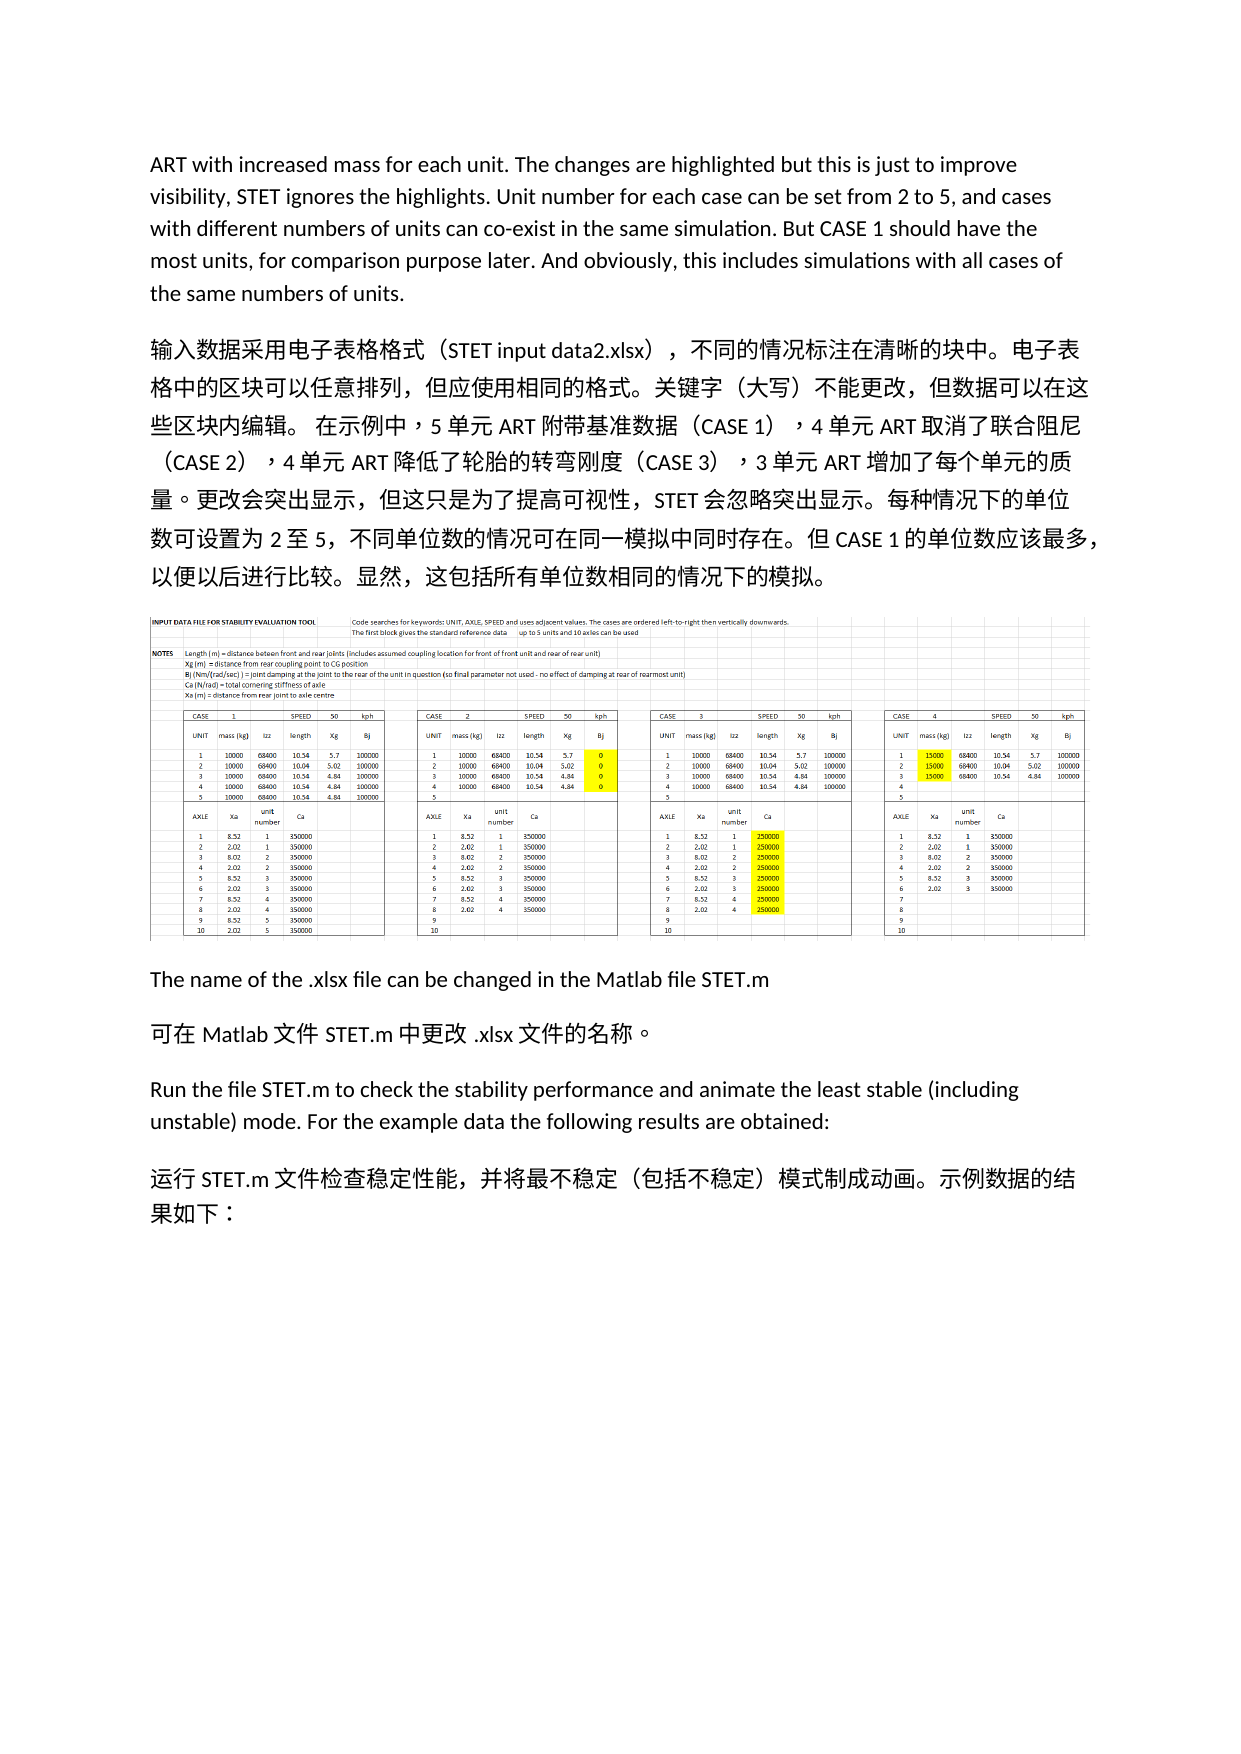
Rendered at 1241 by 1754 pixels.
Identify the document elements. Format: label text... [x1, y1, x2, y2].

text The name of the .xlsx file can be changed in the Matlab file STET.m [150, 965, 1090, 993]
text Run the file STET.m to check the stability performance and animate the least stable (including unstable) mode. For the example data the following results are obtained: [150, 1075, 1090, 1135]
text 运行 STET.m 文件检查稳定性能，并将最不稳定（包括不稳定）模式制成动画。示例数据的结果如下： [150, 1160, 1090, 1230]
picture [150, 617, 1091, 941]
text 输入数据采用电子表格格式（STET input data2.xlsx），不同的情况标注在清晰的块中。电子表格中的区块可以任意排列，但应使用相同的格式。关键字（大写）不能更改，但数据可以在这些区块内编辑。 在示例中，5 单元 ART 附带基准数据（CASE 1），4 单元 ART 取消了联合阻尼（CASE 2），4 单元 ART 降低了轮胎的转弯刚度（CASE 3），3 单元 ART 增加了每个单元的质量。更改会突出显示，但这只是为了提高可视性，STET 会忽略突出显示。每种情况下的单位数可设置为 2 至 5，不同单位数的情况可在同一模拟中同时存在。但 CASE 1 的单位数应该最多，以便以后进行比较。显然，这包括所有单位数相同的情况下的模拟。 [150, 332, 1090, 592]
text 可在 Matlab 文件 STET.m 中更改 .xlsx 文件的名称。 [150, 1018, 1090, 1050]
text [150, 150, 1090, 307]
